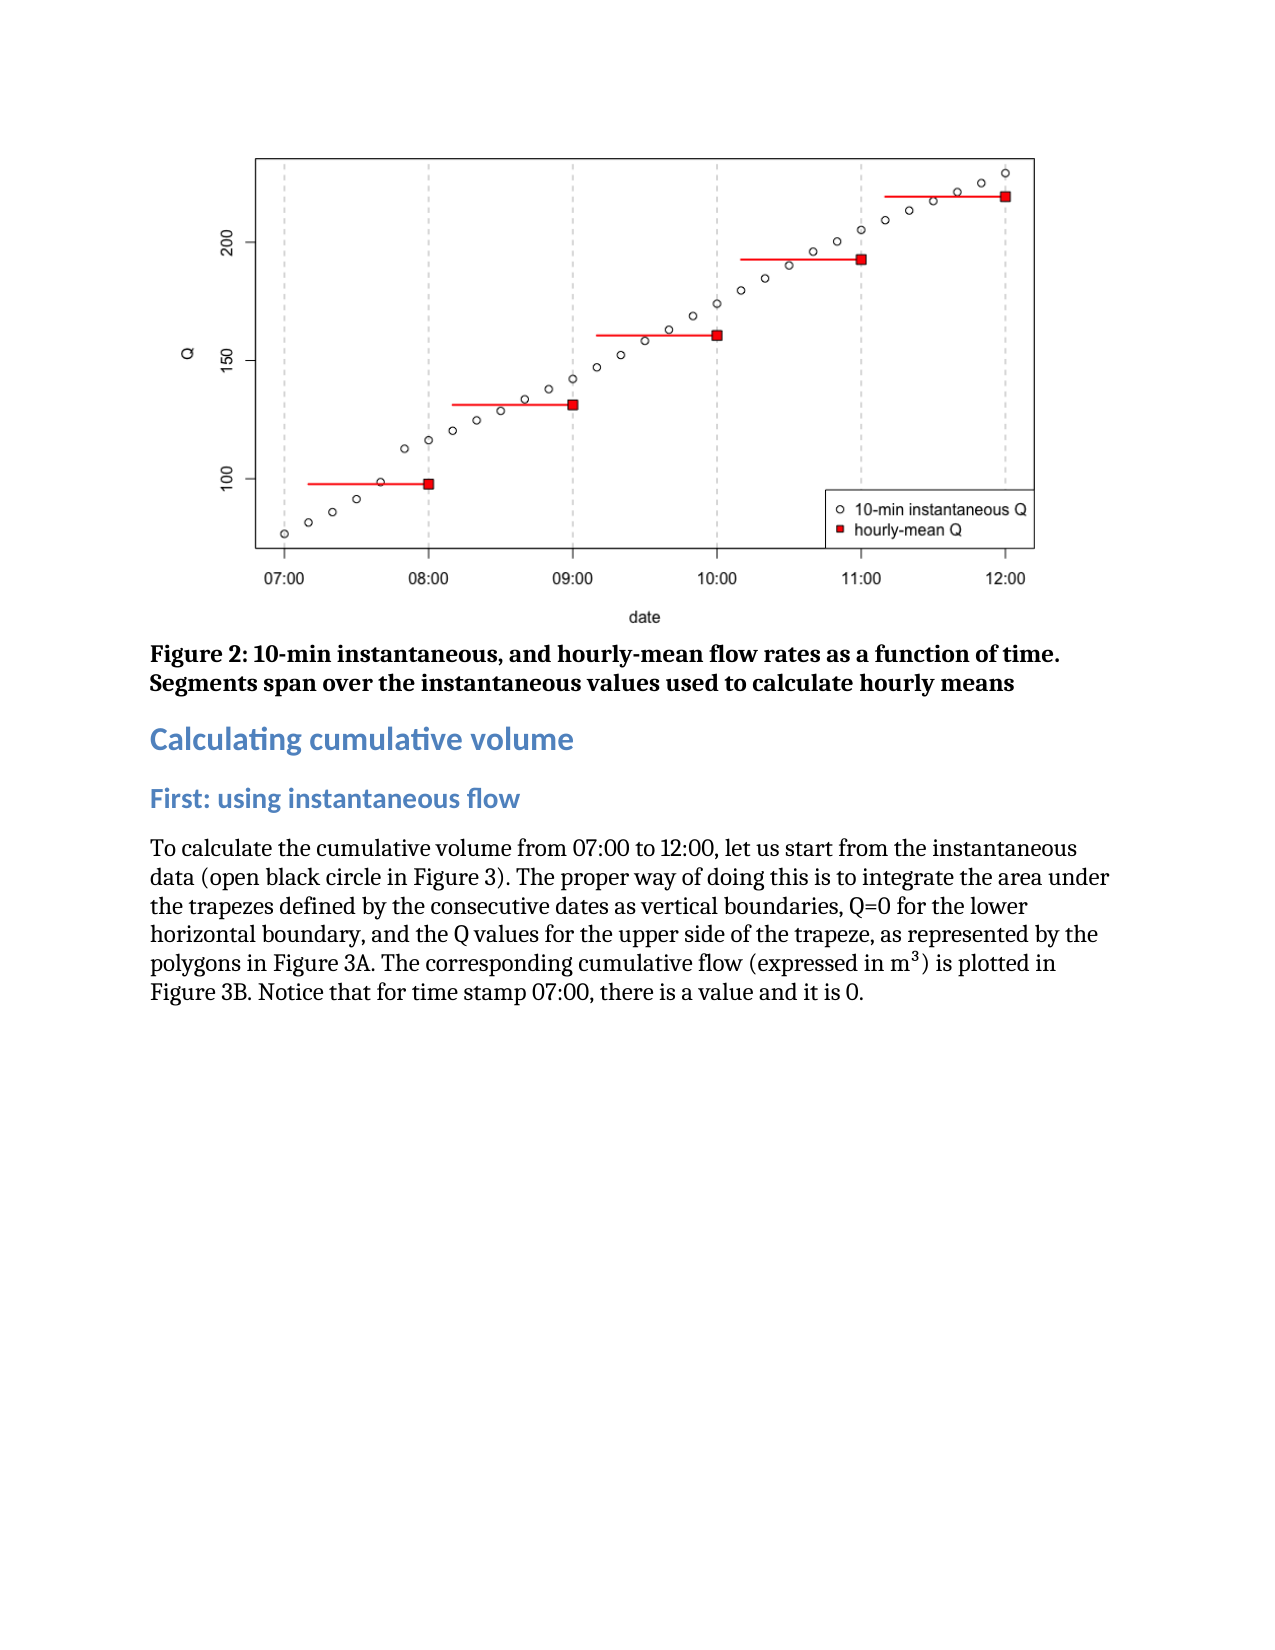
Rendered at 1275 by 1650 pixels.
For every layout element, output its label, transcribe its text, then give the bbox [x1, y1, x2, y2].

picture [168, 150, 1044, 636]
text Figure 2: 10-min instantaneous, and hourly-mean flow rates as a function of time. Segments span over the instantaneous values used to calculate hourly means [150, 640, 1125, 697]
subtitle Calculating cumulative volume [150, 718, 1125, 759]
subtitle First: using instantaneous flow [150, 780, 1125, 815]
text To calculate the cumulative volume from 07:00 to 12:00, let us start from the instantaneous data (open black circle in Figure 3). The proper way of doing this is to integrate the area under the trapezes defined by the consecutive dates as vertical boundaries, Q=0 for the lower horizontal boundary, and the Q values for the upper side of the trapeze, as represented by the polygons in Figure 3A. The corresponding cumulative flow (expressed in m³) is plotted in Figure 3B. Notice that for time stamp 07:00, there is a value and it is 0. [150, 834, 1125, 1007]
